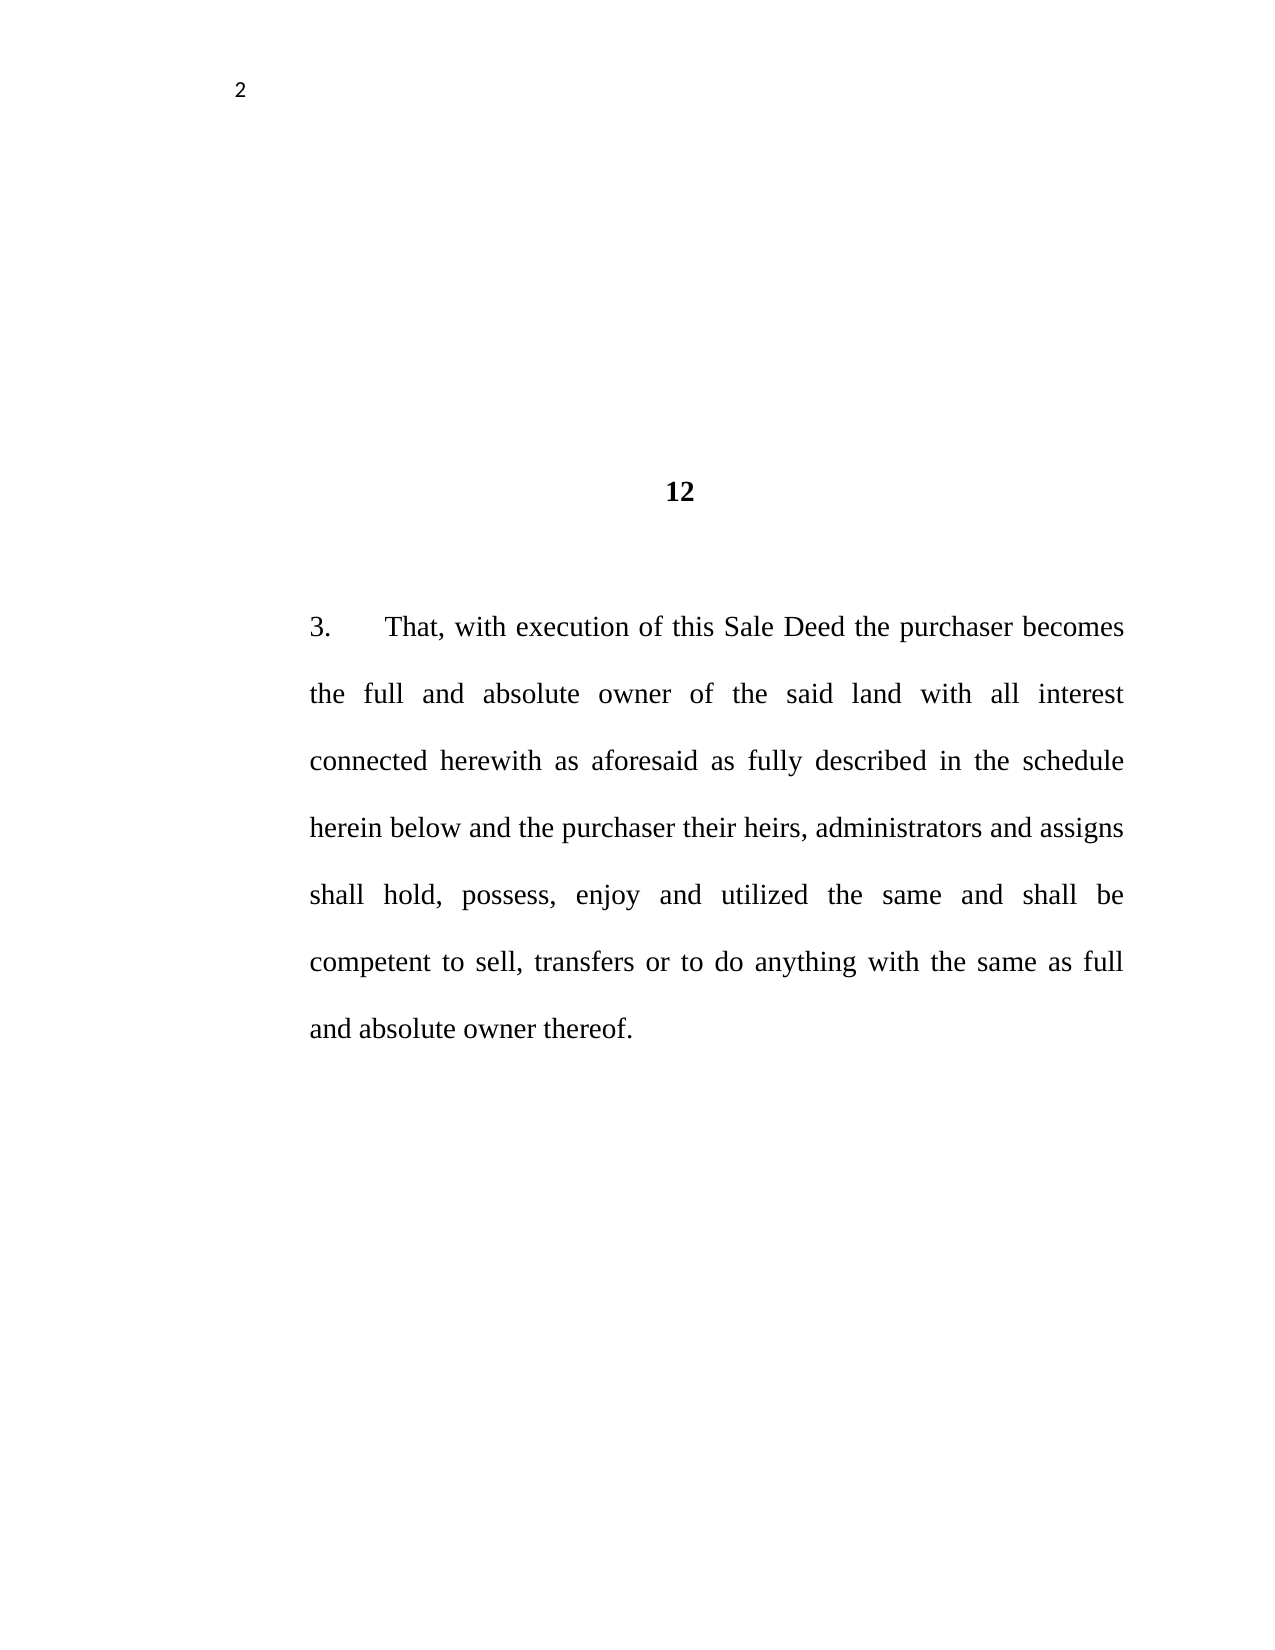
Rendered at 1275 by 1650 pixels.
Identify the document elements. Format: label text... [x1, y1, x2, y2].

text 12 [234, 474, 1125, 508]
list That, with execution of this Sale Deed the purchaser becomes the full and absolute owner of the said land with all interest connected herewith as aforesaid as fully described in the schedule herein below and the purchaser their heirs, administrators and assigns shall hold, possess, enjoy and utilized the same and shall be competent to sell, transfers or to do anything with the same as full and absolute owner thereof. [309, 609, 1125, 1045]
